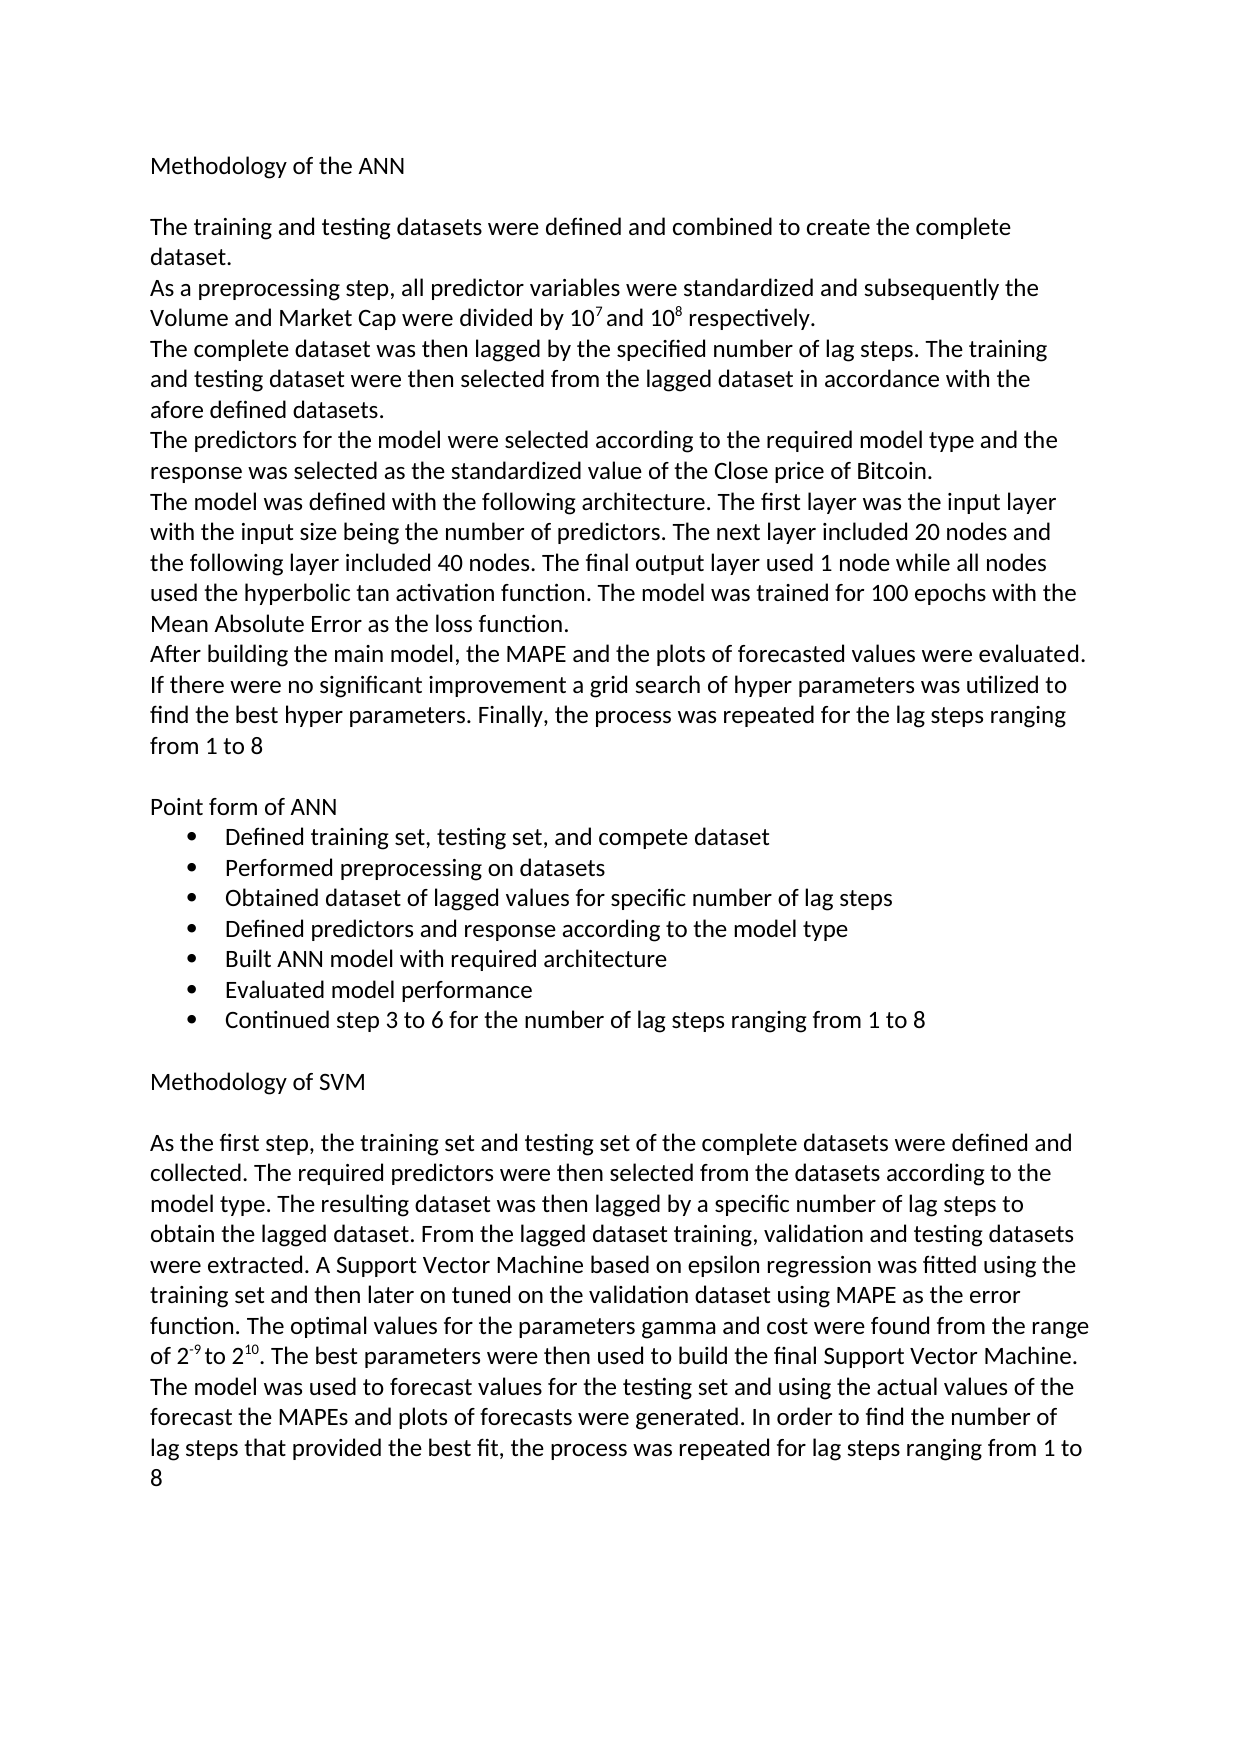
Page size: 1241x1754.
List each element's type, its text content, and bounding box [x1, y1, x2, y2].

text The model was defined with the following architecture. The first layer was the input layer with the input size being the number of predictors. The next layer included 20 nodes and the following layer included 40 nodes. The final output layer used 1 node while all nodes used the hyperbolic tan activation function. The model was trained for 100 epochs with the Mean Absolute Error as the loss function. [150, 486, 1090, 638]
text As the first step, the training set and testing set of the complete datasets were defined and collected. The required predictors were then selected from the datasets according to the model type. The resulting dataset was then lagged by a specific number of lag steps to obtain the lagged dataset. From the lagged dataset training, validation and testing datasets were extracted. A Support Vector Machine based on epsilon regression was fitted using the training set and then later on tuned on the validation dataset using MAPE as the error function. The optimal values for the parameters gamma and cost were found from the range of 2-9 to 210. The best parameters were then used to build the final Support Vector Machine. The model was used to forecast values for the testing set and using the actual values of the forecast the MAPEs and plots of forecasts were generated. In order to find the number of lag steps that provided the best fit, the process was repeated for lag steps ranging from 1 to 8 [150, 1127, 1090, 1493]
list Performed preprocessing on datasets [187, 852, 1090, 882]
list Continued step 3 to 6 for the number of lag steps ranging from 1 to 8 [187, 1004, 1090, 1035]
list Defined training set, testing set, and compete dataset [187, 821, 1090, 852]
text The training and testing datasets were defined and combined to create the complete dataset. [150, 211, 1090, 272]
text As a preprocessing step, all predictor variables were standardized and subsequently the Volume and Market Cap were divided by 107 and 108 respectively. [150, 272, 1090, 333]
list Built ANN model with required architecture [187, 943, 1090, 974]
list Evaluated model performance [187, 974, 1090, 1004]
text After building the main model, the MAPE and the plots of forecasted values were evaluated. If there were no significant improvement a grid search of hyper parameters was utilized to find the best hyper parameters. Finally, the process was repeated for the lag steps ranging from 1 to 8 [150, 638, 1090, 760]
list Defined predictors and response according to the model type [187, 913, 1090, 943]
text The predictors for the model were selected according to the required model type and the response was selected as the standardized value of the Close price of Bitcoin. [150, 425, 1090, 486]
text Methodology of the ANN [150, 150, 1090, 181]
text Methodology of SVM [150, 1066, 1090, 1096]
list Obtained dataset of lagged values for specific number of lag steps [187, 882, 1090, 913]
text The complete dataset was then lagged by the specified number of lag steps. The training and testing dataset were then selected from the lagged dataset in accordance with the afore defined datasets. [150, 333, 1090, 425]
text Point form of ANN [150, 791, 1090, 821]
